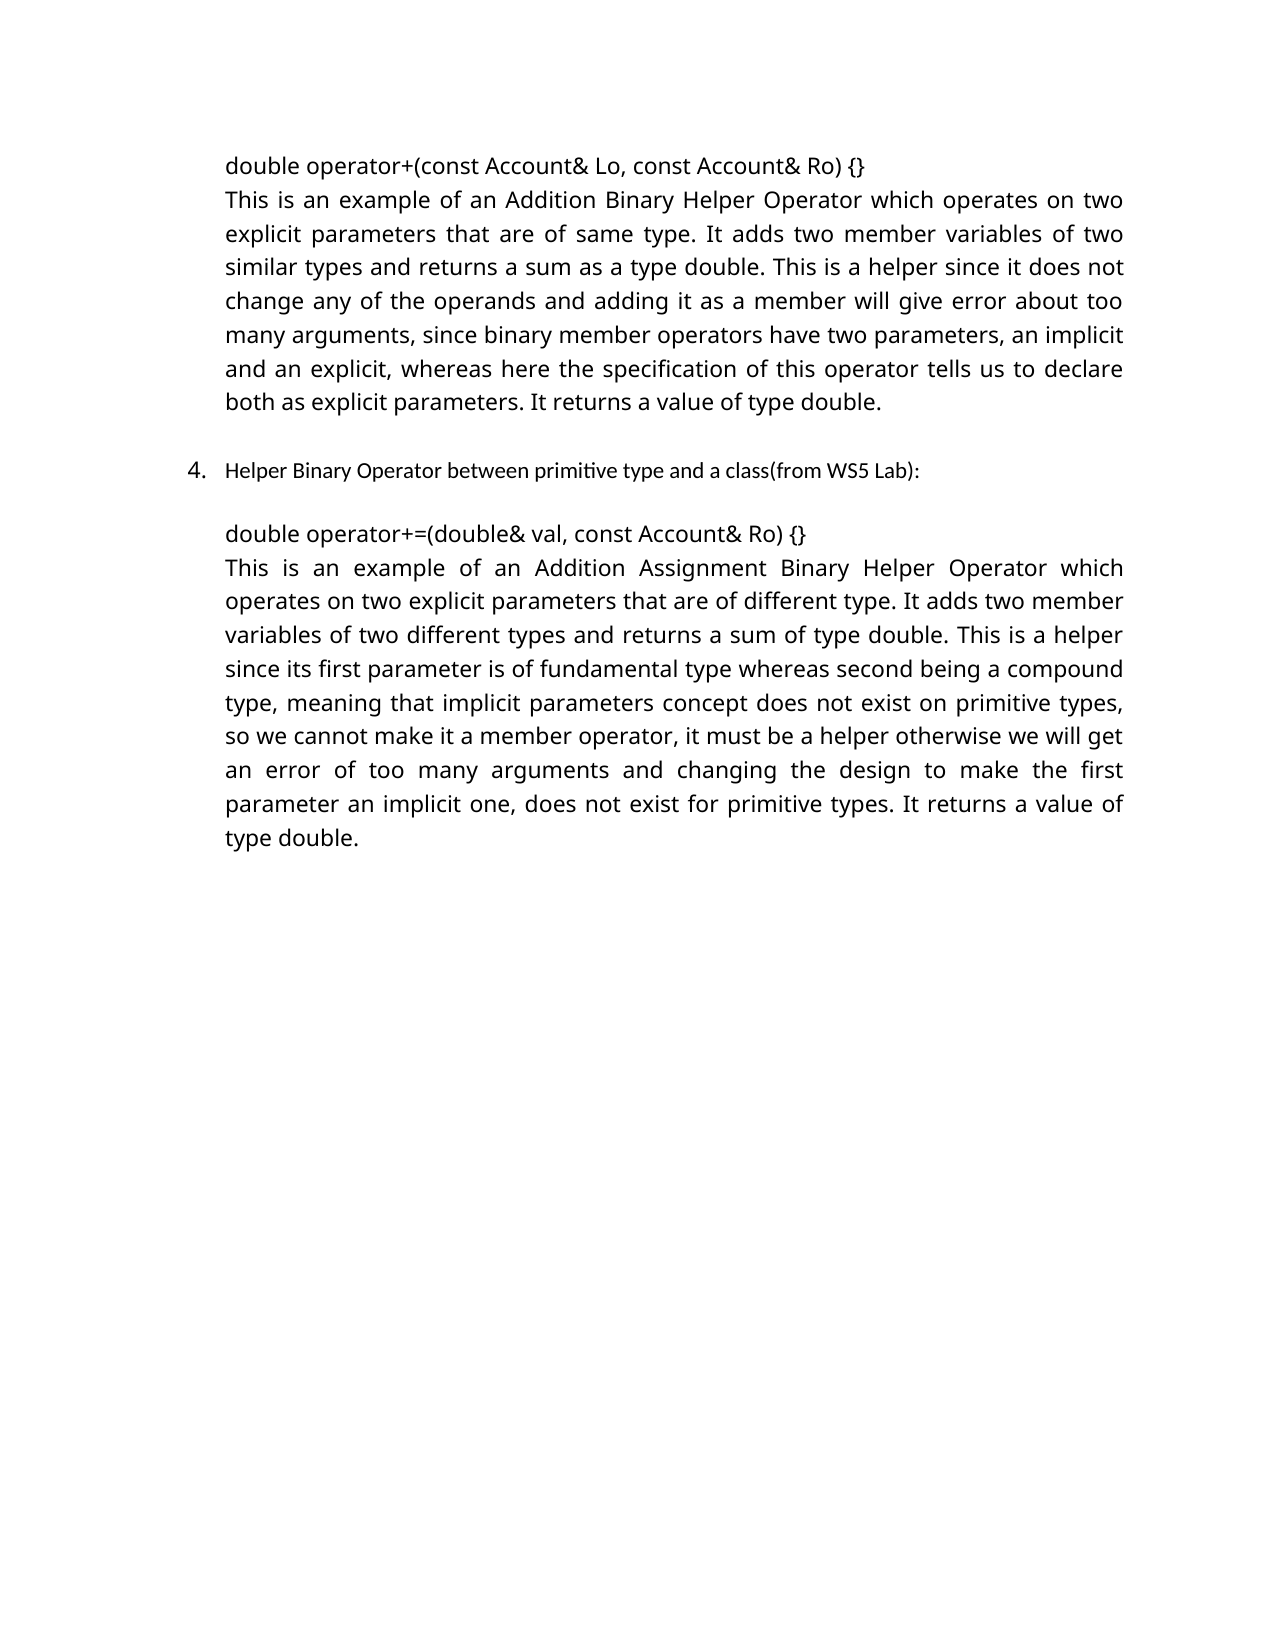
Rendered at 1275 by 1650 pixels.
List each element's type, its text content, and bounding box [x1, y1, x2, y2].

list double operator+(const Account& Lo, const Account& Ro) {} [225, 150, 1125, 181]
list This is an example of an Addition Binary Helper Operator which operates on two explicit parameters that are of same type. It adds two member variables of two similar types and returns a sum as a type double. This is a helper since it does not change any of the operands and adding it as a member will give error about too many arguments, since binary member operators have two parameters, an implicit and an explicit, whereas here the specification of this operator tells us to declare both as explicit parameters. It returns a value of type double. [225, 184, 1125, 417]
list This is an example of an Addition Assignment Binary Helper Operator which operates on two explicit parameters that are of different type. It adds two member variables of two different types and returns a sum of type double. This is a helper since its first parameter is of fundamental type whereas second being a compound type, meaning that implicit parameters concept does not exist on primitive types, so we cannot make it a member operator, it must be a helper otherwise we will get an error of too many arguments and changing the design to make the first parameter an implicit one, does not exist for primitive types. It returns a value of type double. [225, 551, 1125, 853]
list Helper Binary Operator between primitive type and a class(from WS5 Lab): [187, 454, 1125, 485]
list double operator+=(double& val, const Account& Ro) {} [225, 518, 1125, 549]
